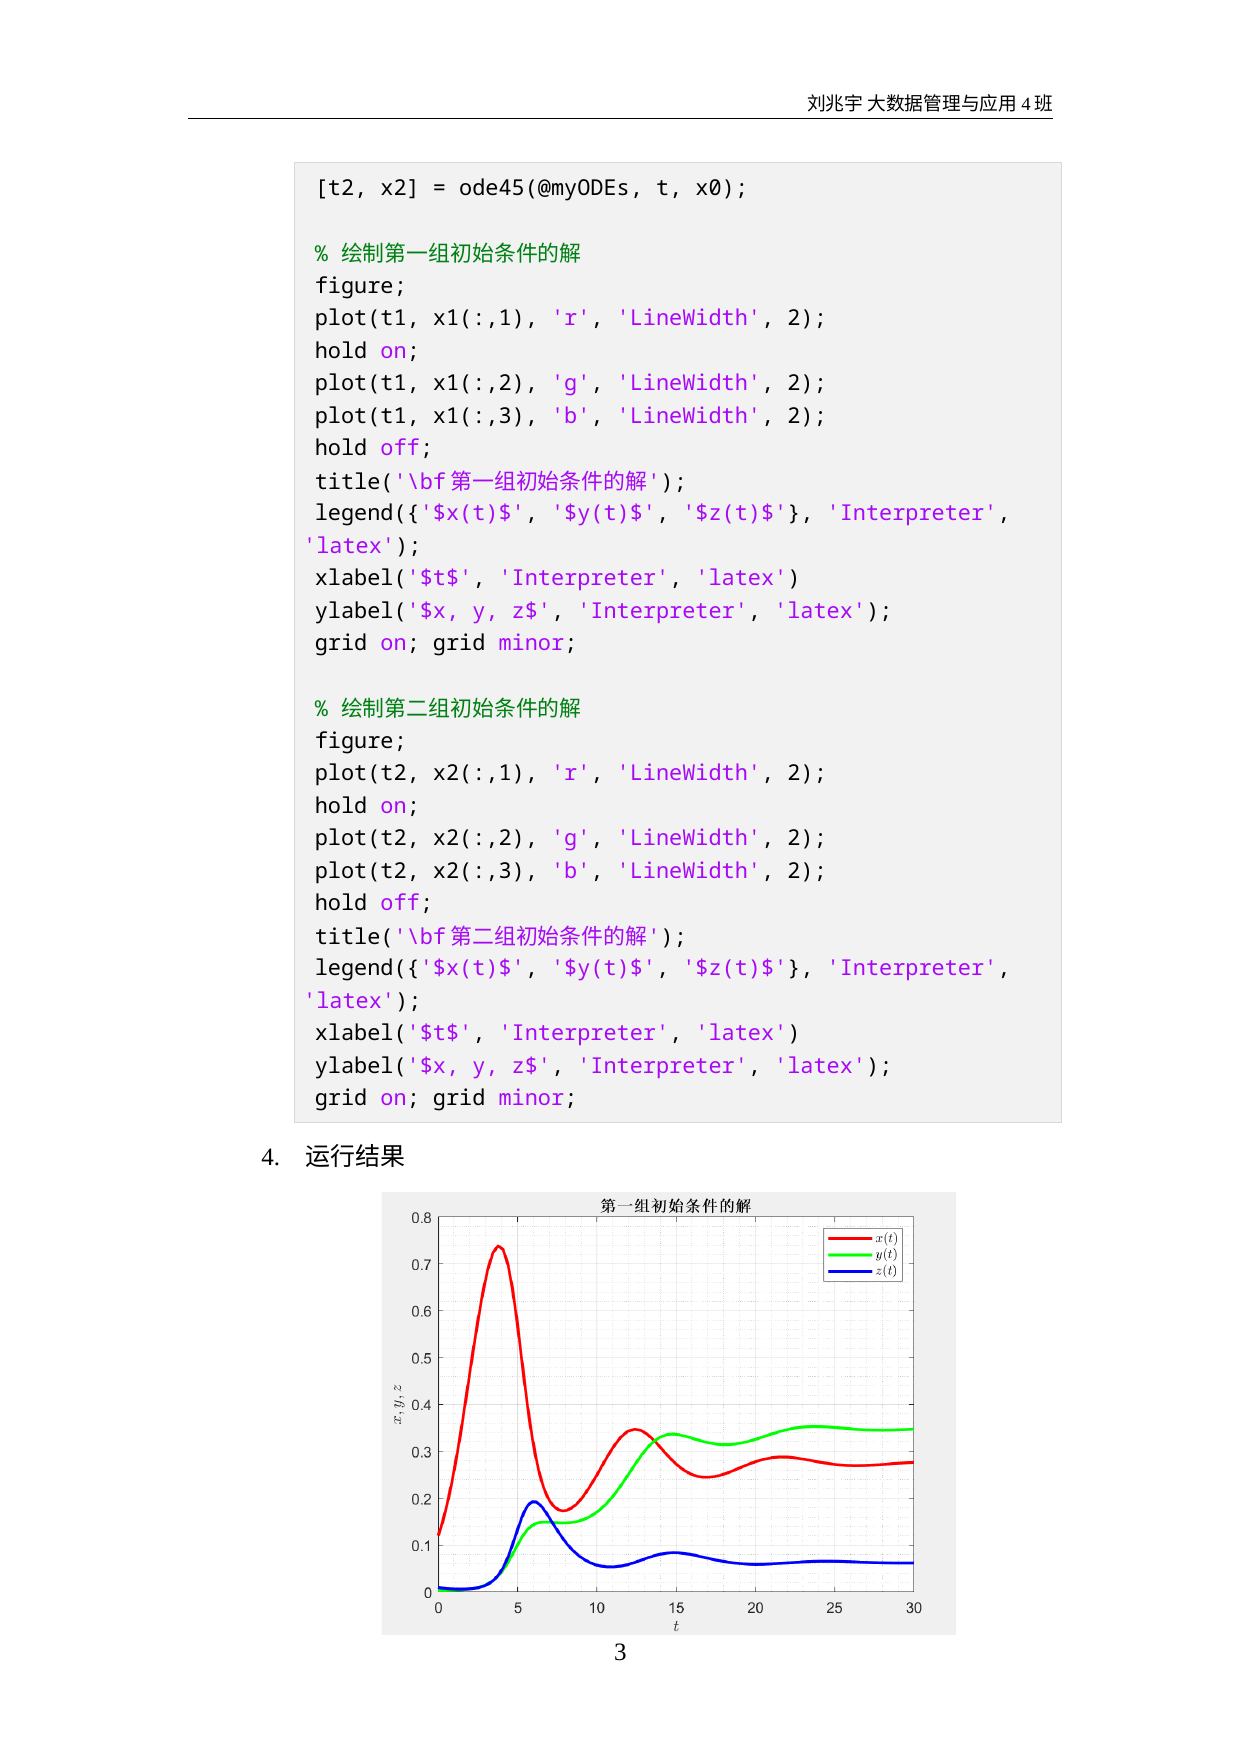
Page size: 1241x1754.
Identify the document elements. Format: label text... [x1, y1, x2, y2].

picture [381, 1192, 957, 1635]
text grid on; grid minor; [295, 617, 1061, 649]
text % 绘制第二组初始条件的解 [295, 682, 1061, 714]
text legend({'$x(t)$', '$y(t)$', '$z(t)$'}, 'Interpreter', 'latex'); [295, 487, 1061, 552]
text plot(t1, x1(:,2), 'g', 'LineWidth', 2); [295, 357, 1061, 389]
text title('\bf第一组初始条件的解'); [295, 454, 1061, 487]
text ylabel('$x, y, z$', 'Interpreter', 'latex'); [295, 1039, 1061, 1072]
text hold on; [295, 324, 1061, 357]
text xlabel('$t$', 'Interpreter', 'latex') [295, 552, 1061, 584]
text plot(t1, x1(:,1), 'r', 'LineWidth', 2); [295, 292, 1061, 324]
text plot(t2, x2(:,2), 'g', 'LineWidth', 2); [295, 812, 1061, 844]
text figure; [295, 259, 1061, 292]
text % 绘制第一组初始条件的解 [295, 227, 1061, 259]
list 运行结果 [261, 1137, 1087, 1173]
text title('\bf第二组初始条件的解'); [295, 909, 1061, 942]
text grid on; grid minor; [295, 1072, 1061, 1122]
text xlabel('$t$', 'Interpreter', 'latex') [295, 1007, 1061, 1039]
text ylabel('$x, y, z$', 'Interpreter', 'latex'); [295, 584, 1061, 617]
text hold off; [295, 877, 1061, 909]
text figure; [295, 714, 1061, 747]
text [t2, x2] = ode45(@myODEs, t, x0); [295, 163, 1061, 194]
text hold off; [295, 422, 1061, 454]
text plot(t1, x1(:,3), 'b', 'LineWidth', 2); [295, 389, 1061, 422]
text plot(t2, x2(:,3), 'b', 'LineWidth', 2); [295, 844, 1061, 877]
text legend({'$x(t)$', '$y(t)$', '$z(t)$'}, 'Interpreter', 'latex'); [295, 942, 1061, 1007]
text hold on; [295, 779, 1061, 812]
text plot(t2, x2(:,1), 'r', 'LineWidth', 2); [295, 747, 1061, 779]
